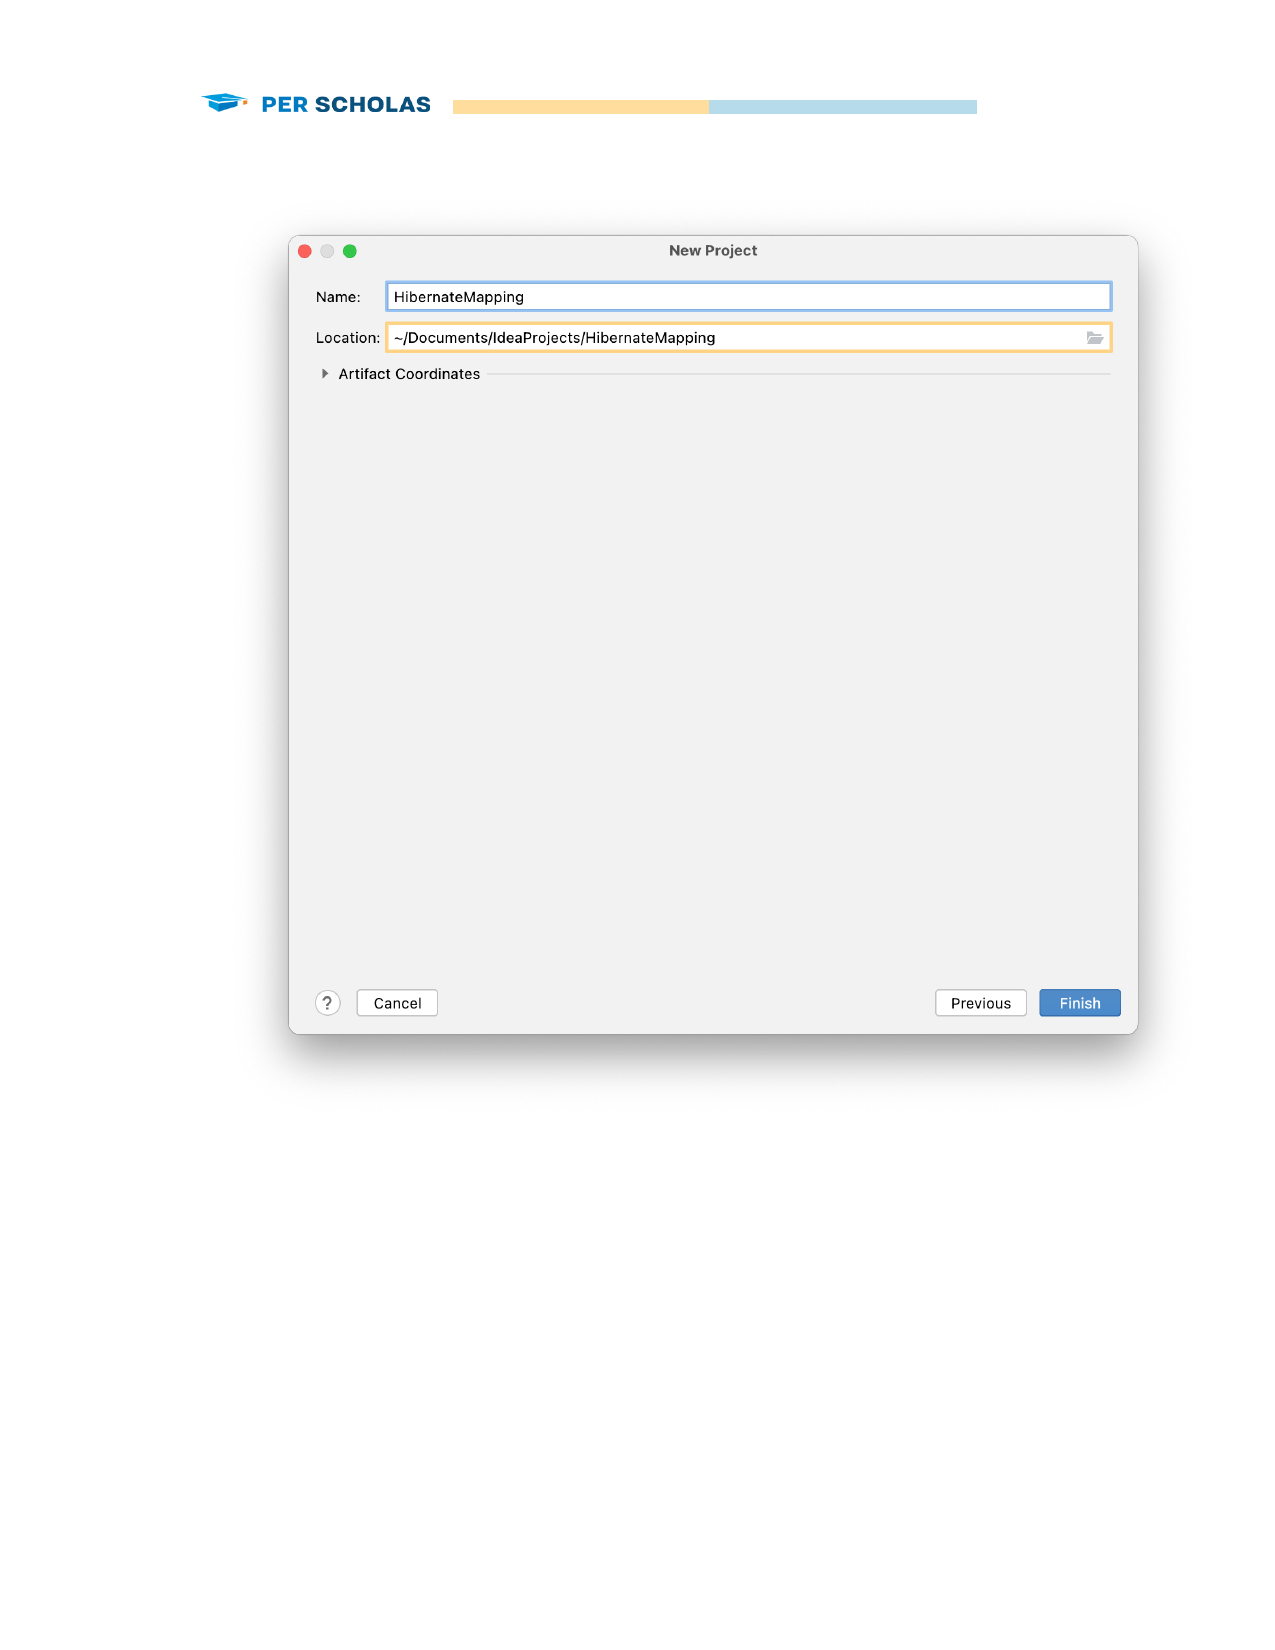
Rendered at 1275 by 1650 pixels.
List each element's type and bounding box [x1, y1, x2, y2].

picture [225, 192, 1200, 1118]
picture [175, 75, 1025, 161]
